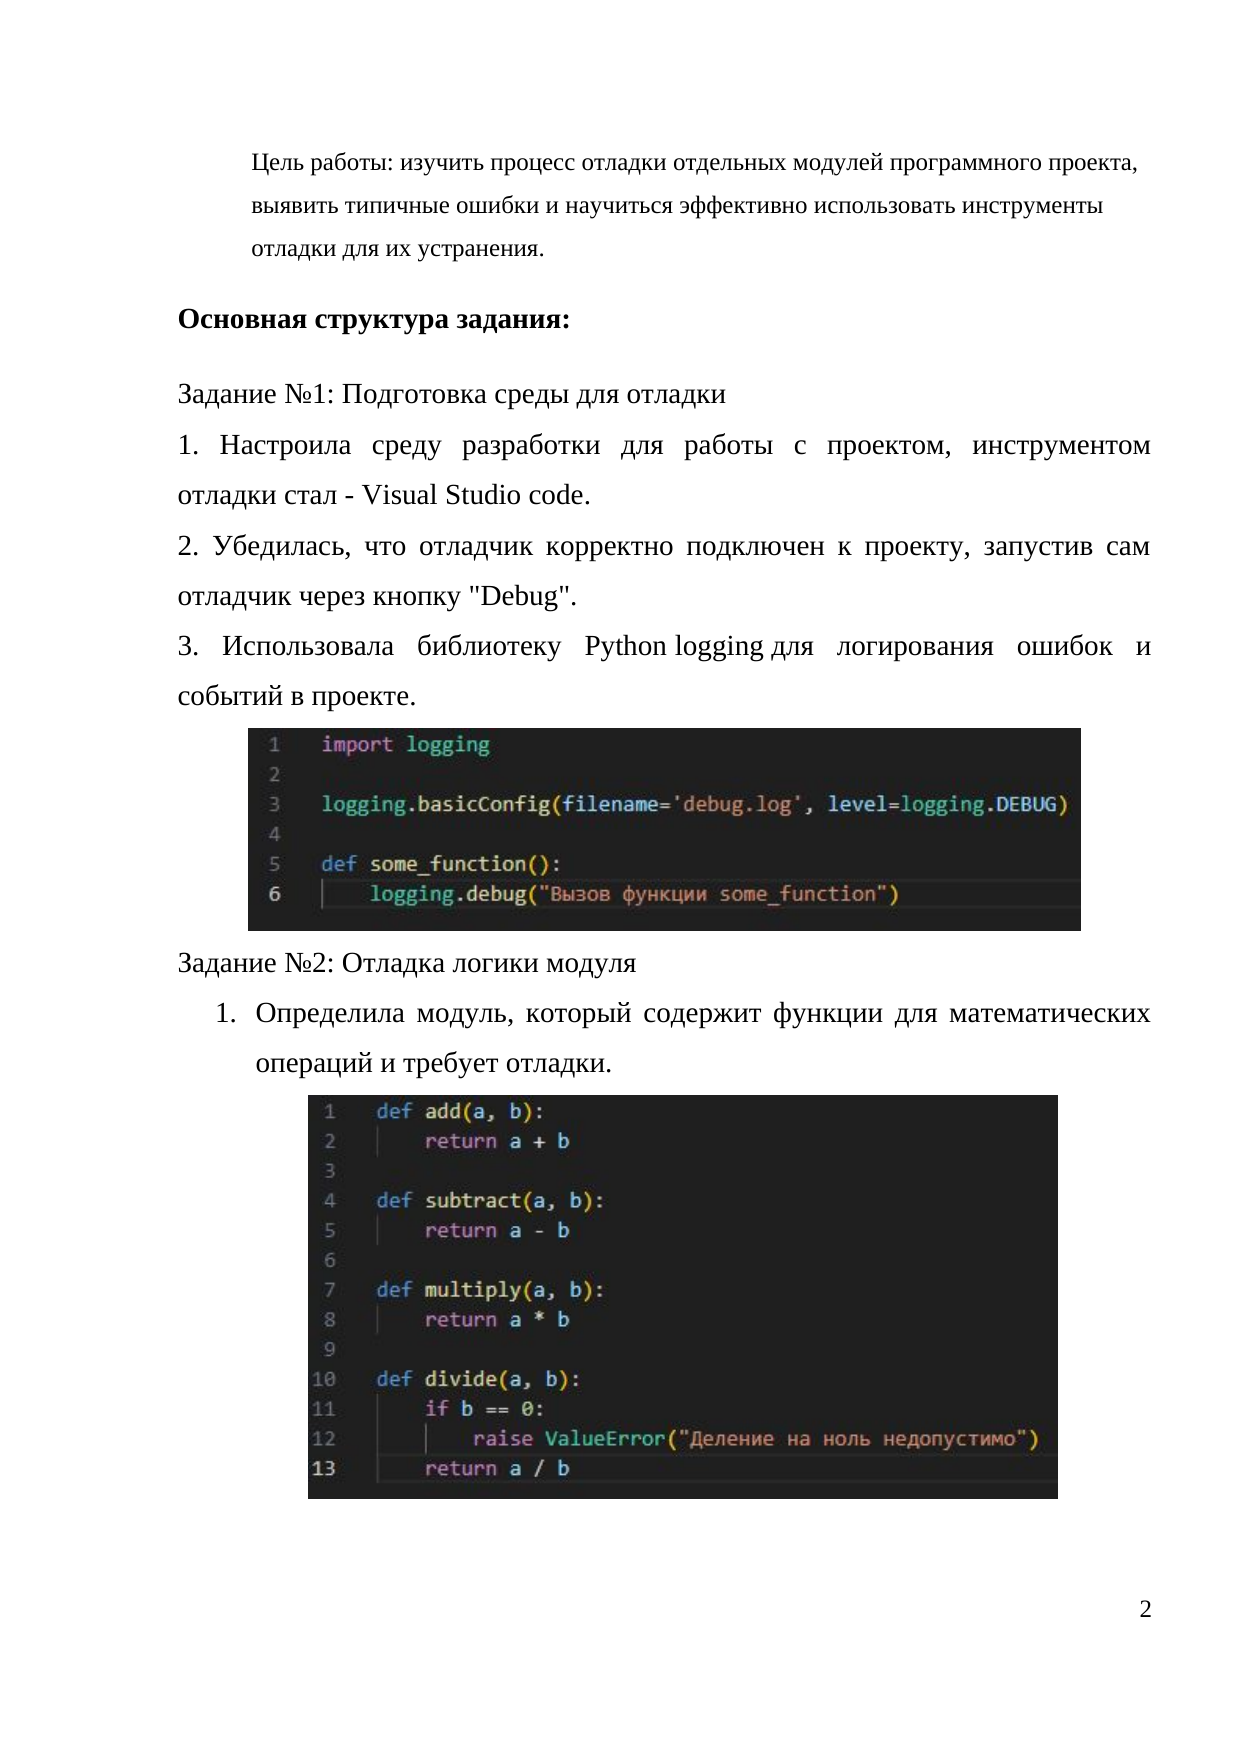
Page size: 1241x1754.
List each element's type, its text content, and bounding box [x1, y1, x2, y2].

text 1. Настроила среду разработки для работы с проектом, инструментом отладки стал - Visual Studio code. [177, 427, 1152, 511]
picture [248, 728, 1081, 931]
picture [308, 1095, 1058, 1499]
list Определила модуль, который содержит функции для математических операций и требует отладки. [215, 995, 1152, 1079]
subtitle Основная структура задания: [177, 301, 1152, 335]
text 2. Убедилась, что отладчик корректно подключен к проекту, запустив сам отладчик через кнопку "Debug". [177, 528, 1152, 611]
text Задание №1: Подготовка среды для отладки [177, 377, 1152, 410]
text Задание №2: Отладка логики модуля [177, 945, 1152, 978]
text 3. Использовала библиотеку Python logging для логирования ошибок и событий в проекте. [177, 628, 1152, 712]
text Цель работы: изучить процесс отладки отдельных модулей программного проекта, выявить типичные ошибки и научиться эффективно использовать инструменты отладки для их устранения. [251, 147, 1152, 262]
